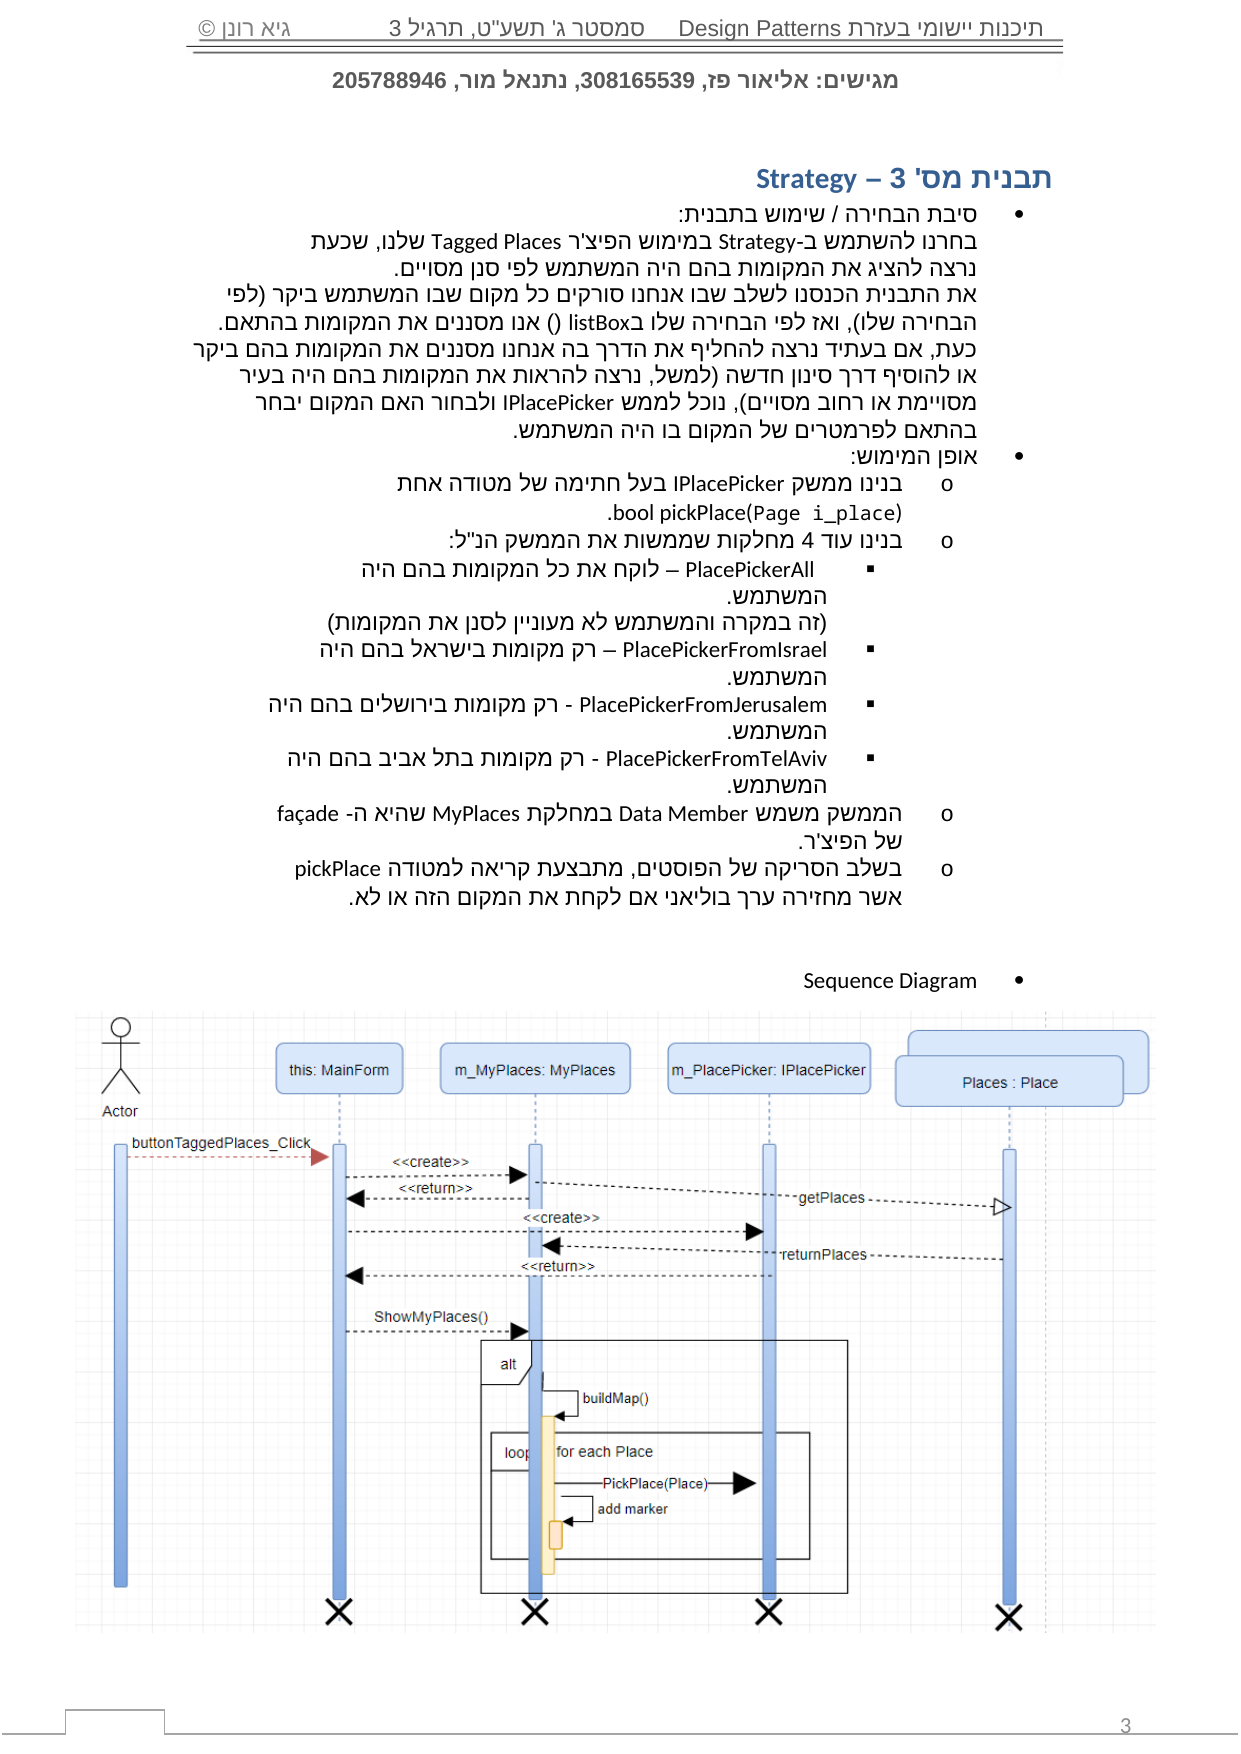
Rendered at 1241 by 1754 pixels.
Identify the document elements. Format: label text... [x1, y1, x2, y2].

list בנינו ממשק IPlacePicker בעל חתימה של מטודה אחת [262, 469, 940, 498]
list bool pickPlace(Page i_place). [262, 498, 903, 527]
list הממשק משמש Data Member במחלקת MyPlaces שהיא ה- façade של הפיצ'ר. [262, 799, 940, 854]
list בנינו עוד 4 מחלקות שממשות את הממשק הנ"ל: [262, 527, 940, 555]
picture [186, 0, 1064, 104]
list סיבת הבחירה / שימוש בתבנית: [187, 201, 1015, 227]
list אופן המימוש: [187, 443, 1015, 469]
list (זה במקרה והמשתמש לא מעוניין לסנן את המקומות) [262, 609, 828, 636]
list PlacePickerAll – לוקח את כל המקומות בהם היה המשתמש. [262, 555, 865, 609]
list PlacePickerFromJerusalem - רק מקומות בירושלים בהם היה המשתמש. [262, 690, 865, 744]
picture [75, 1011, 1155, 1633]
list Sequence Diagram [187, 966, 1015, 994]
list בשלב הסריקה של הפוסטים, מתבצעת קריאה למטודה pickPlace אשר מחזירה ערך בוליאני אם לקחת את המקום הזה או לא. [262, 854, 940, 910]
list PlacePickerFromIsrael – רק מקומות בישראל בהם היה המשתמש. [262, 636, 865, 690]
list את התבנית הכנסנו לשלב שבו אנחנו סורקים כל מקום שבו המשתמש ביקר (לפי הבחירה שלו), ואז לפי הבחירה שלו בlistBox () אנו מסננים את המקומות בהתאם. כעת, אם בעתיד נרצה להחליף את הדרך בה אנחנו מסננים את המקומות בהם ביקר או להוסיף דרך סינון חדשה (למשל, נרצה להראות את המקומות בהם היה בעיר מסויימת או רחוב מסויים), נוכל לממש IPlacePicker ולבחור האם המקום יבחר בהתאם לפרמטרים של המקום בו היה המשתמש. [187, 281, 978, 443]
list PlacePickerFromTelAviv - רק מקומות בתל אביב בהם היה המשתמש. [262, 744, 865, 799]
subtitle תבנית מס' 3 – Strategy [187, 160, 1053, 195]
list בחרנו להשתמש ב-Strategy במימוש הפיצ'ר Tagged Places שלנו, שכעת נרצה להציג את המקומות בהם היה המשתמש לפי סנן מסויים. [262, 227, 978, 281]
